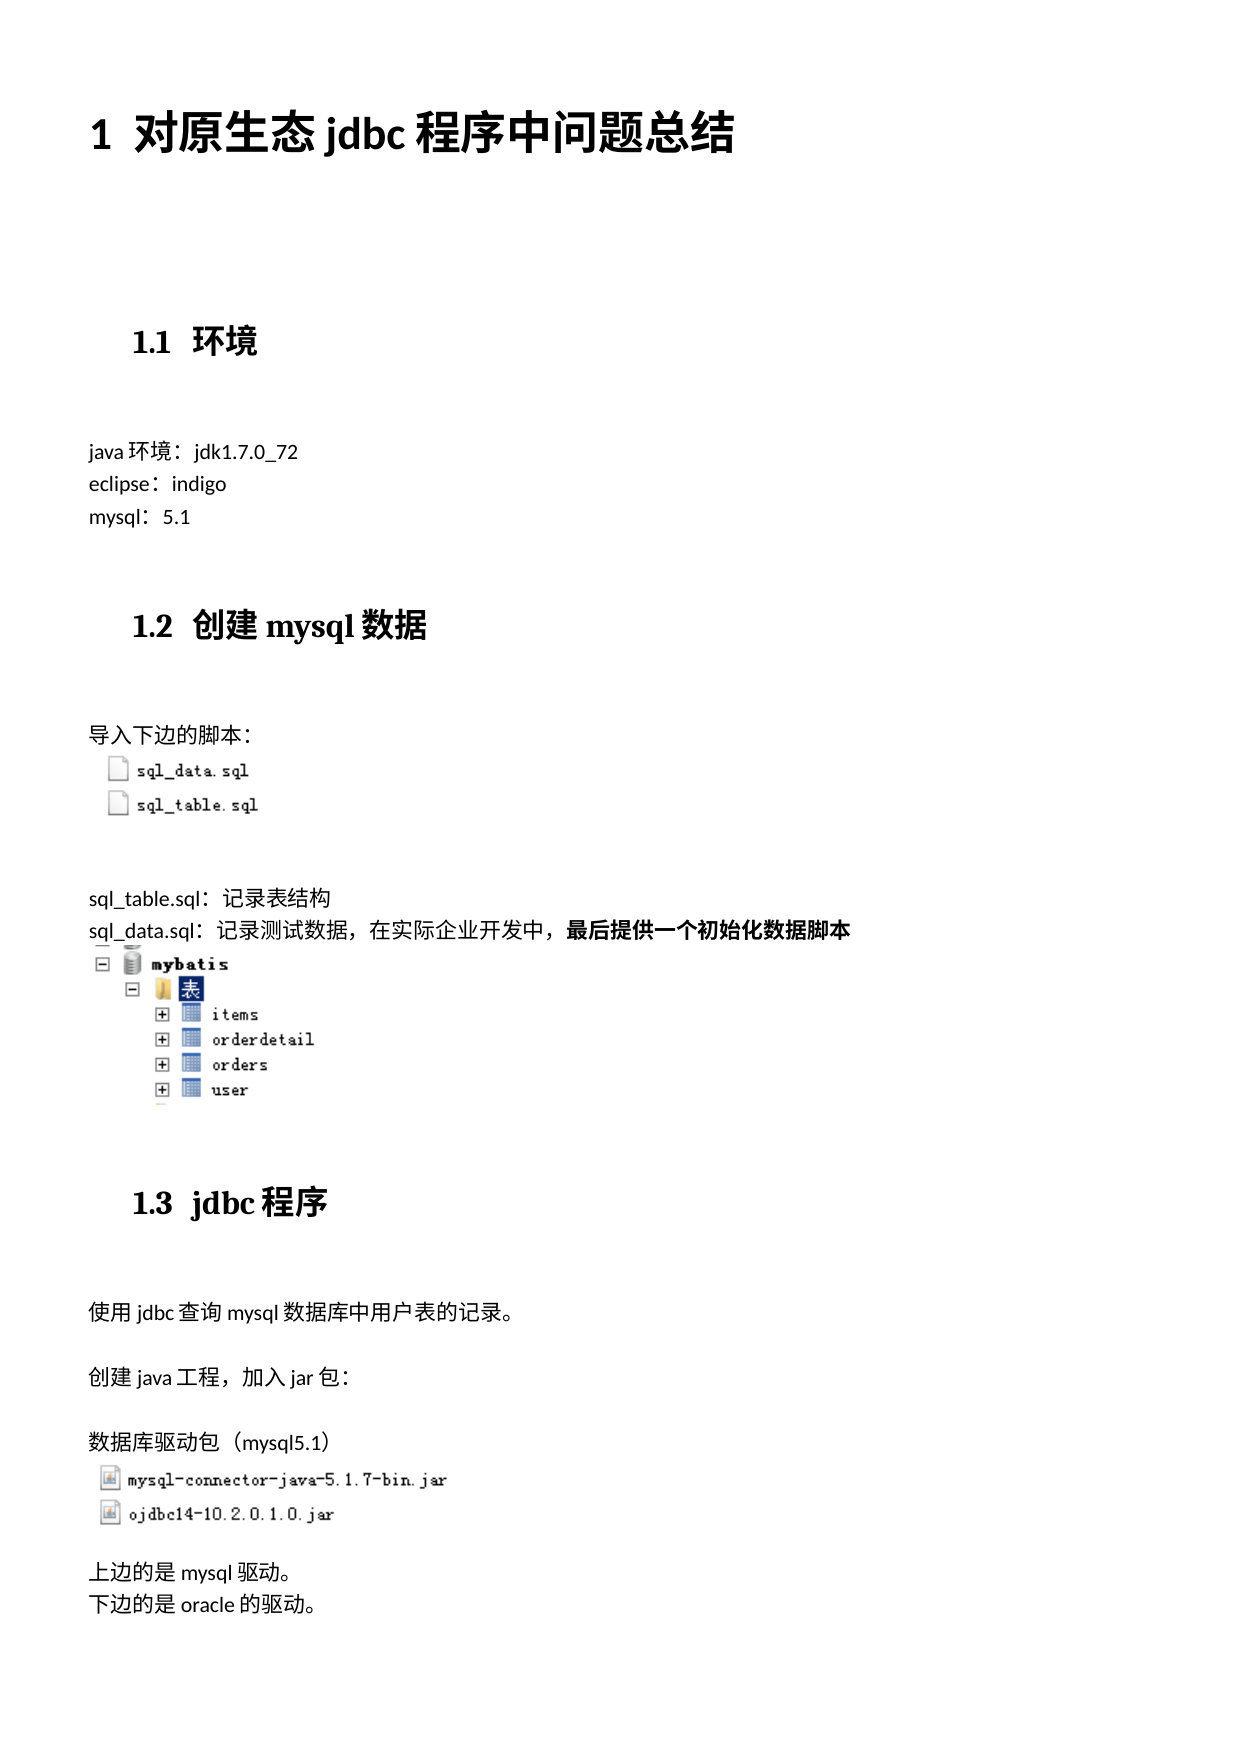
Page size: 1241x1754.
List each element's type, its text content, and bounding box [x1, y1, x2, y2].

text eclipse：indigo [89, 466, 1167, 498]
picture [88, 750, 279, 839]
text sql_table.sql：记录表结构 [89, 880, 1167, 913]
subtitle 创建mysql数据 [133, 590, 1167, 655]
text 导入下边的脚本： [89, 718, 1167, 750]
picture [88, 945, 343, 1105]
text 数据库驱动包（mysql5.1） [89, 1424, 1167, 1457]
subtitle jdbc程序 [133, 1167, 1167, 1232]
text 创建java工程，加入jar包： [89, 1359, 1167, 1392]
text mysql：5.1 [89, 498, 1167, 531]
text sql_data.sql：记录测试数据，在实际企业开发中，最后提供一个初始化数据脚本 [89, 913, 1167, 945]
text 使用jdbc查询mysql数据库中用户表的记录。 [89, 1294, 1167, 1327]
text 下边的是oracle的驱动。 [89, 1587, 1167, 1619]
text 上边的是mysql驱动。 [89, 1554, 1167, 1587]
subtitle 环境 [133, 306, 1167, 371]
picture [88, 1456, 497, 1539]
text java环境：jdk1.7.0_72 [89, 433, 1167, 466]
subtitle 对原生态jdbc程序中问题总结 [89, 81, 1167, 178]
